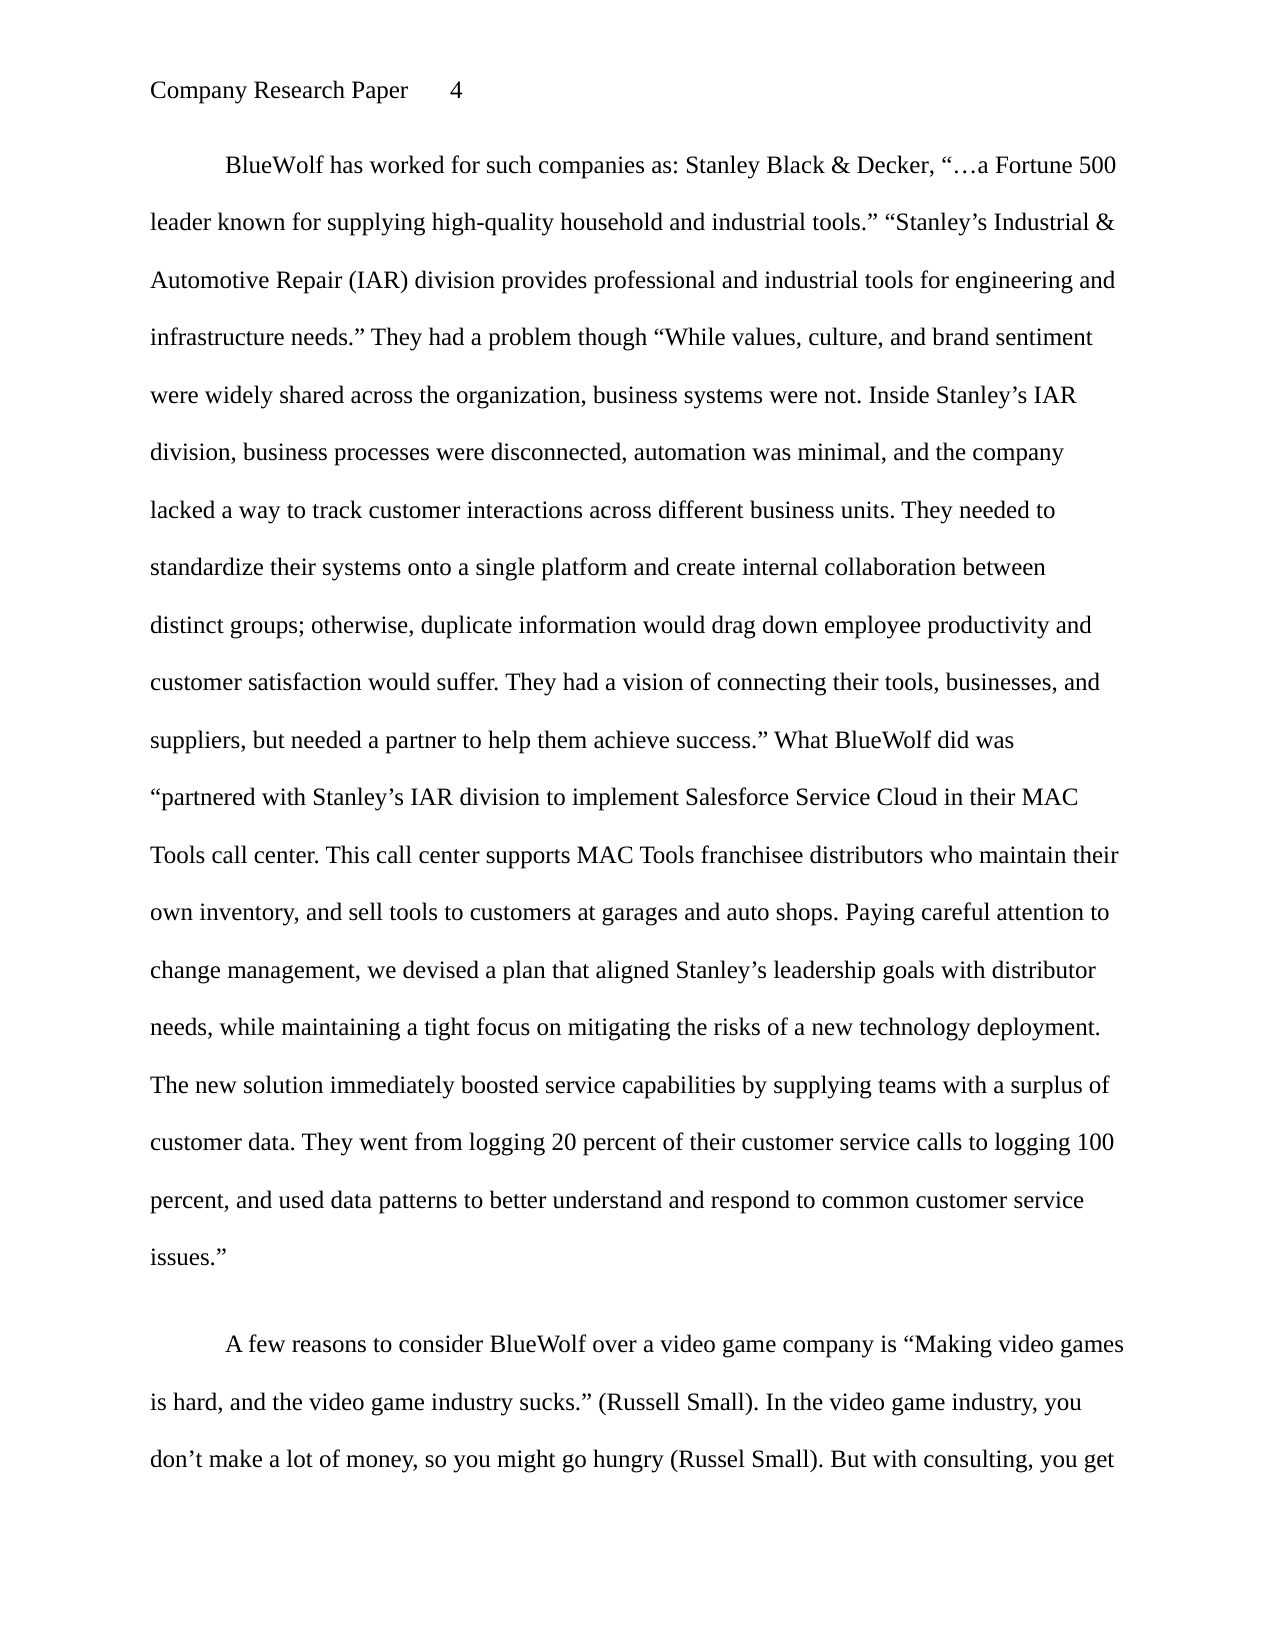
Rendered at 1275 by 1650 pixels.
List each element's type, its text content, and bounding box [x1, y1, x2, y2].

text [150, 1329, 1125, 1473]
text BlueWolf has worked for such companies as: Stanley Black & Decker, “…a Fortune 500 leader known for supplying high-quality household and industrial tools.” “Stanley’s Industrial & Automotive Repair (IAR) division provides professional and industrial tools for engineering and infrastructure needs.” They had a problem though “While values, culture, and brand sentiment were widely shared across the organization, business systems were not. Inside Stanley’s IAR division, business processes were disconnected, automation was minimal, and the company lacked a way to track customer interactions across different business units. They needed to standardize their systems onto a single platform and create internal collaboration between distinct groups; otherwise, duplicate information would drag down employee productivity and customer satisfaction would suffer. They had a vision of connecting their tools, businesses, and suppliers, but needed a partner to help them achieve success.” What BlueWolf did was “partnered with Stanley’s IAR division to implement Salesforce Service Cloud in their MAC Tools call center. This call center supports MAC Tools franchisee distributors who maintain their own inventory, and sell tools to customers at garages and auto shops. Paying careful attention to change management, we devised a plan that aligned Stanley’s leadership goals with distributor needs, while maintaining a tight focus on mitigating the risks of a new technology deployment. The new solution immediately boosted service capabilities by supplying teams with a surplus of customer data. They went from logging 20 percent of their customer service calls to logging 100 percent, and used data patterns to better understand and respond to common customer service issues.” [150, 150, 1125, 1271]
